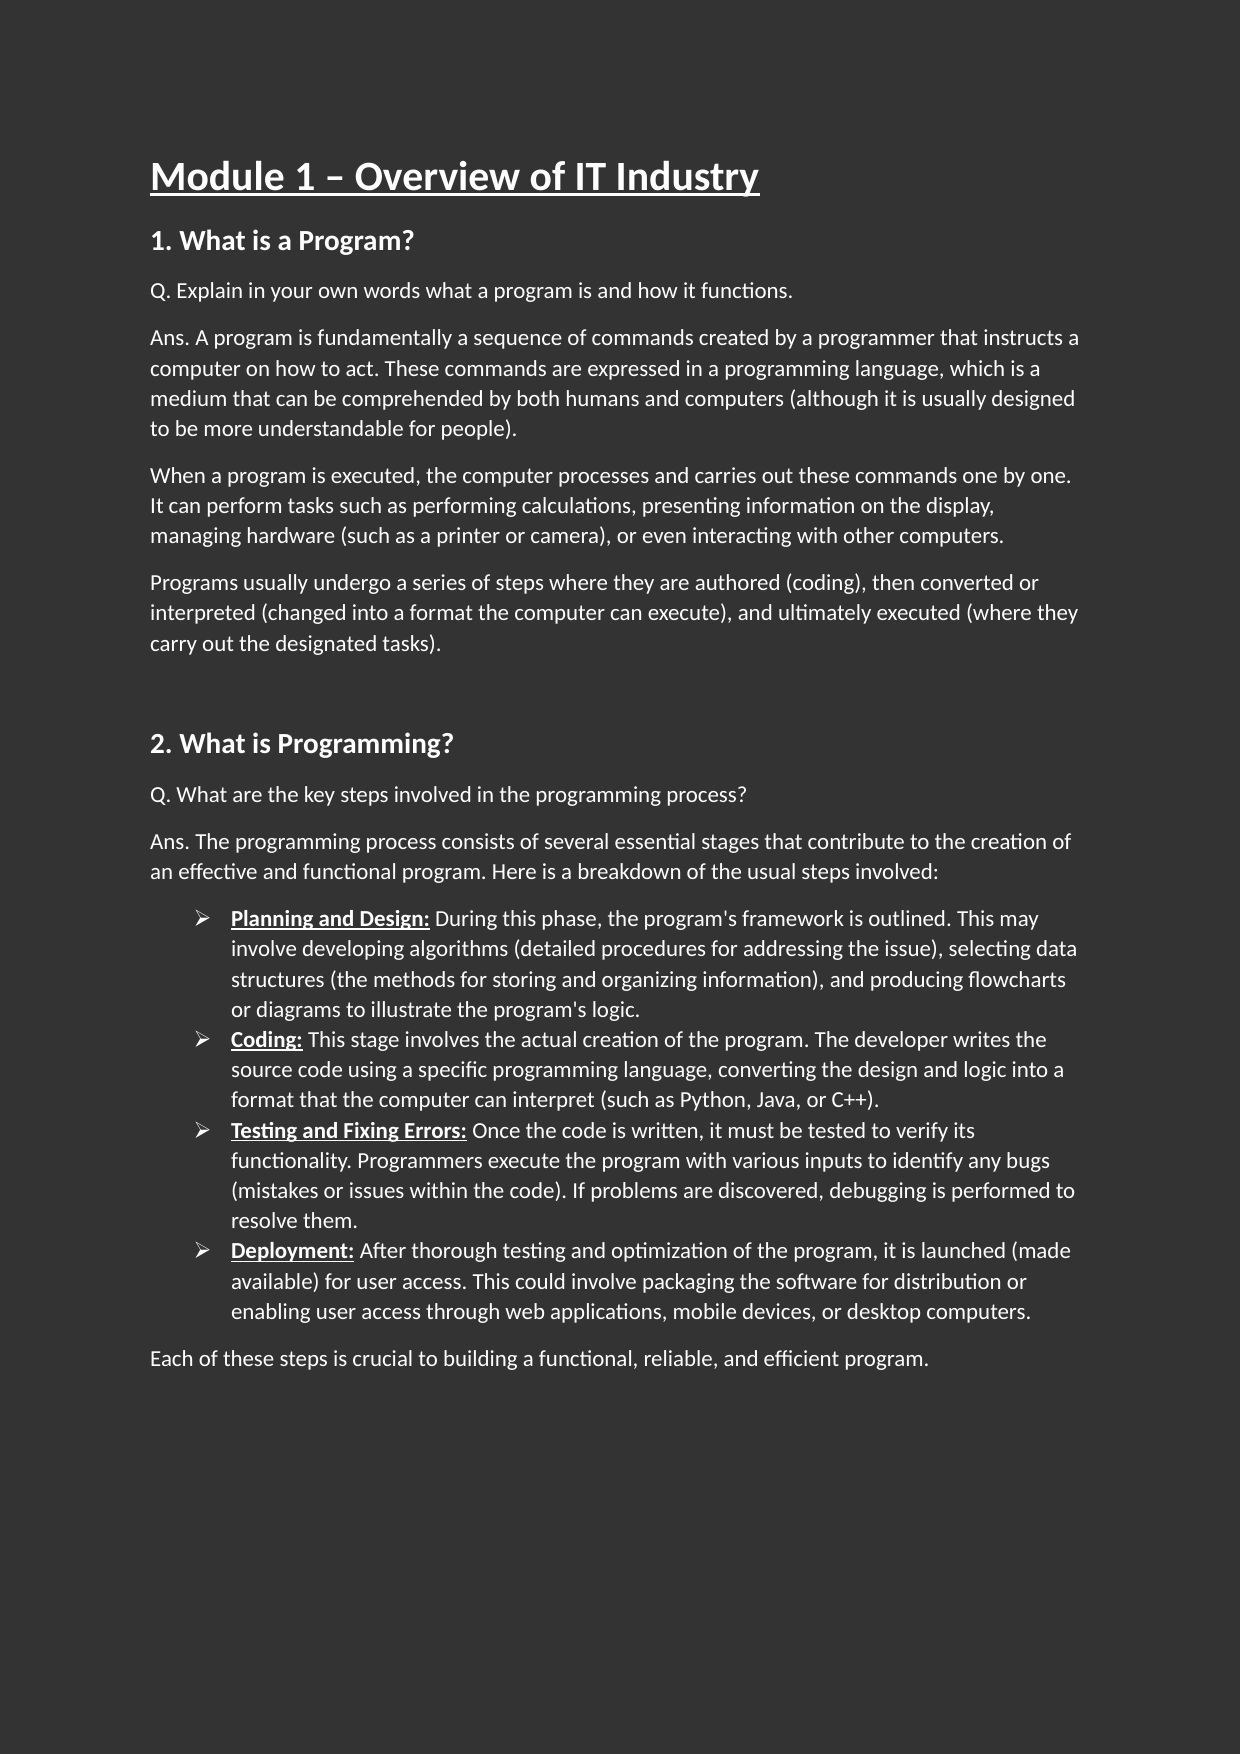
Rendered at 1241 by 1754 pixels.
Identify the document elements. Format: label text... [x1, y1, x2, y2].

text 2. What is Programming? [150, 725, 1090, 761]
text Programs usually undergo a series of steps where they are authored (coding), then converted or interpreted (changed into a format the computer can execute), and ultimately executed (where they carry out the designated tasks). [150, 568, 1090, 657]
text Ans. The programming process consists of several essential stages that contribute to the creation of an effective and functional program. Here is a breakdown of the usual steps involved: [150, 827, 1090, 885]
text Q. What are the key steps involved in the programming process? [150, 780, 1090, 808]
list Testing and Fixing Errors: Once the code is written, it must be tested to verify its functionality. Programmers execute the program with various inputs to identify any bugs (mistakes or issues within the code). If problems are discovered, debugging is performed to resolve them. [193, 1116, 1090, 1234]
list Deployment: After thorough testing and optimization of the program, it is launched (made available) for user access. This could involve packaging the software for distribution or enabling user access through web applications, mobile devices, or desktop computers. [193, 1237, 1090, 1325]
text Q. Explain in your own words what a program is and how it functions. [150, 277, 1090, 305]
text Ans. A program is fundamentally a sequence of commands created by a programmer that instructs a computer on how to act. These commands are expressed in a programming language, which is a medium that can be comprehended by both humans and computers (although it is usually designed to be more understandable for people). [150, 323, 1090, 442]
text 1. What is a Program? [150, 222, 1090, 257]
text When a program is executed, the computer processes and carries out these commands one by one. It can perform tasks such as performing calculations, presenting information on the display, managing hardware (such as a printer or camera), or even interacting with other computers. [150, 461, 1090, 549]
text Each of these steps is crucial to building a functional, reliable, and efficient program. [150, 1344, 1090, 1372]
list Coding: This stage involves the actual creation of the program. The developer writes the source code using a specific programming language, converting the design and logic into a format that the computer can interpret (such as Python, Java, or C++). [193, 1025, 1090, 1113]
list Planning and Design: During this phase, the program's framework is outlined. This may involve developing algorithms (detailed procedures for addressing the issue), selecting data structures (the methods for storing and organizing information), and producing flowcharts or diagrams to illustrate the program's logic. [193, 904, 1090, 1023]
text Module 1 – Overview of IT Industry [150, 150, 1090, 201]
